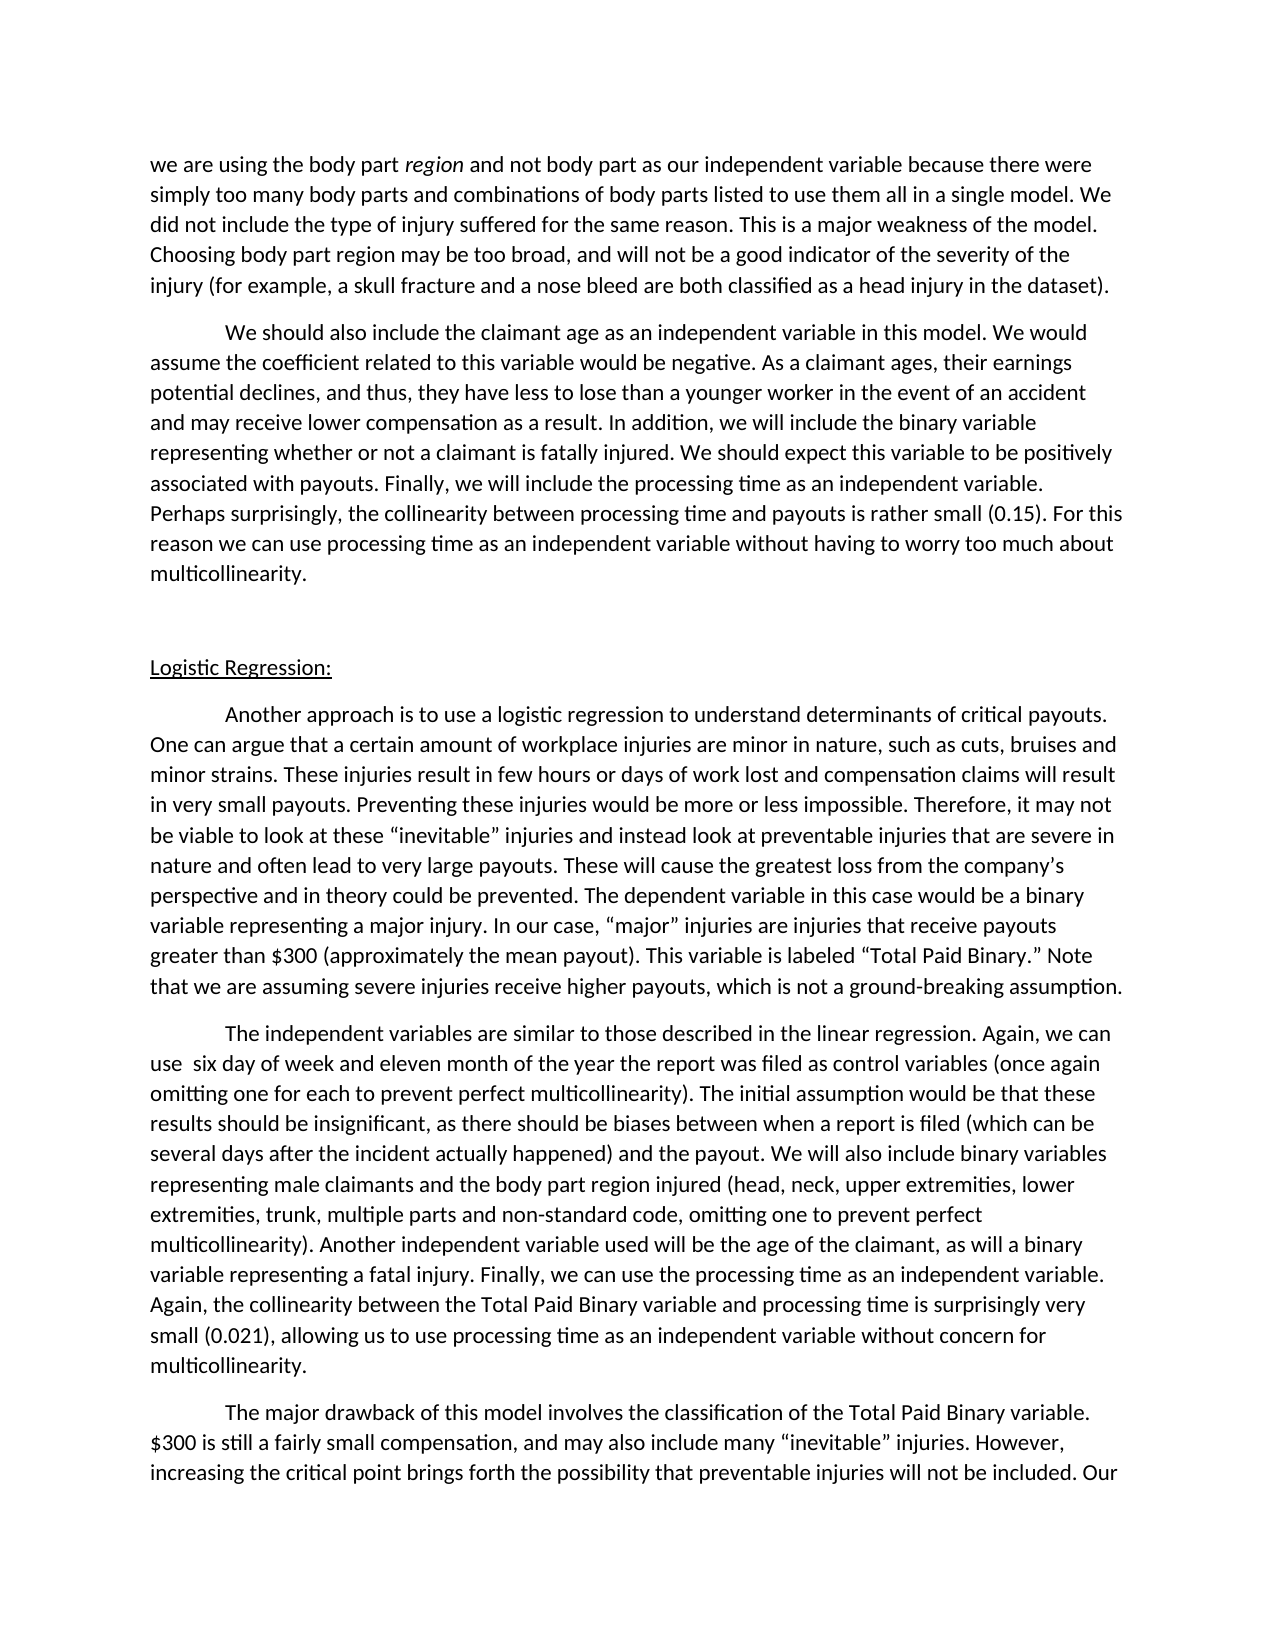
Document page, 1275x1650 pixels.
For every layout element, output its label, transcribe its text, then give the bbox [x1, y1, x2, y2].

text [150, 1398, 1125, 1486]
text Another approach is to use a logistic regression to understand determinants of critical payouts. One can argue that a certain amount of workplace injuries are minor in nature, such as cuts, bruises and minor strains. These injuries result in few hours or days of work lost and compensation claims will result in very small payouts. Preventing these injuries would be more or less impossible. Therefore, it may not be viable to look at these “inevitable” injuries and instead look at preventable injuries that are severe in nature and often lead to very large payouts. These will cause the greatest loss from the company’s perspective and in theory could be prevented. The dependent variable in this case would be a binary variable representing a major injury. In our case, “major” injuries are injuries that receive payouts greater than $300 (approximately the mean payout). This variable is labeled “Total Paid Binary.” Note that we are assuming severe injuries receive higher payouts, which is not a ground-breaking assumption. [150, 700, 1125, 1000]
text The independent variables are similar to those described in the linear regression. Again, we can use six day of week and eleven month of the year the report was filed as control variables (once again omitting one for each to prevent perfect multicollinearity). The initial assumption would be that these results should be insignificant, as there should be biases between when a report is filed (which can be several days after the incident actually happened) and the payout. We will also include binary variables representing male claimants and the body part region injured (head, neck, upper extremities, lower extremities, trunk, multiple parts and non-standard code, omitting one to prevent perfect multicollinearity). Another independent variable used will be the age of the claimant, as will a binary variable representing a fatal injury. Finally, we can use the processing time as an independent variable. Again, the collinearity between the Total Paid Binary variable and processing time is surprisingly very small (0.021), allowing us to use processing time as an independent variable without concern for multicollinearity. [150, 1019, 1125, 1379]
text Logistic Regression: [150, 653, 1125, 681]
text We should also include the claimant age as an independent variable in this model. We would assume the coefficient related to this variable would be negative. As a claimant ages, their earnings potential declines, and thus, they have less to lose than a younger worker in the event of an accident and may receive lower compensation as a result. In addition, we will include the binary variable representing whether or not a claimant is fatally injured. We should expect this variable to be positively associated with payouts. Finally, we will include the processing time as an independent variable. Perhaps surprisingly, the collinearity between processing time and payouts is rather small (0.15). For this reason we can use processing time as an independent variable without having to worry too much about multicollinearity. [150, 318, 1125, 587]
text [150, 150, 1125, 299]
